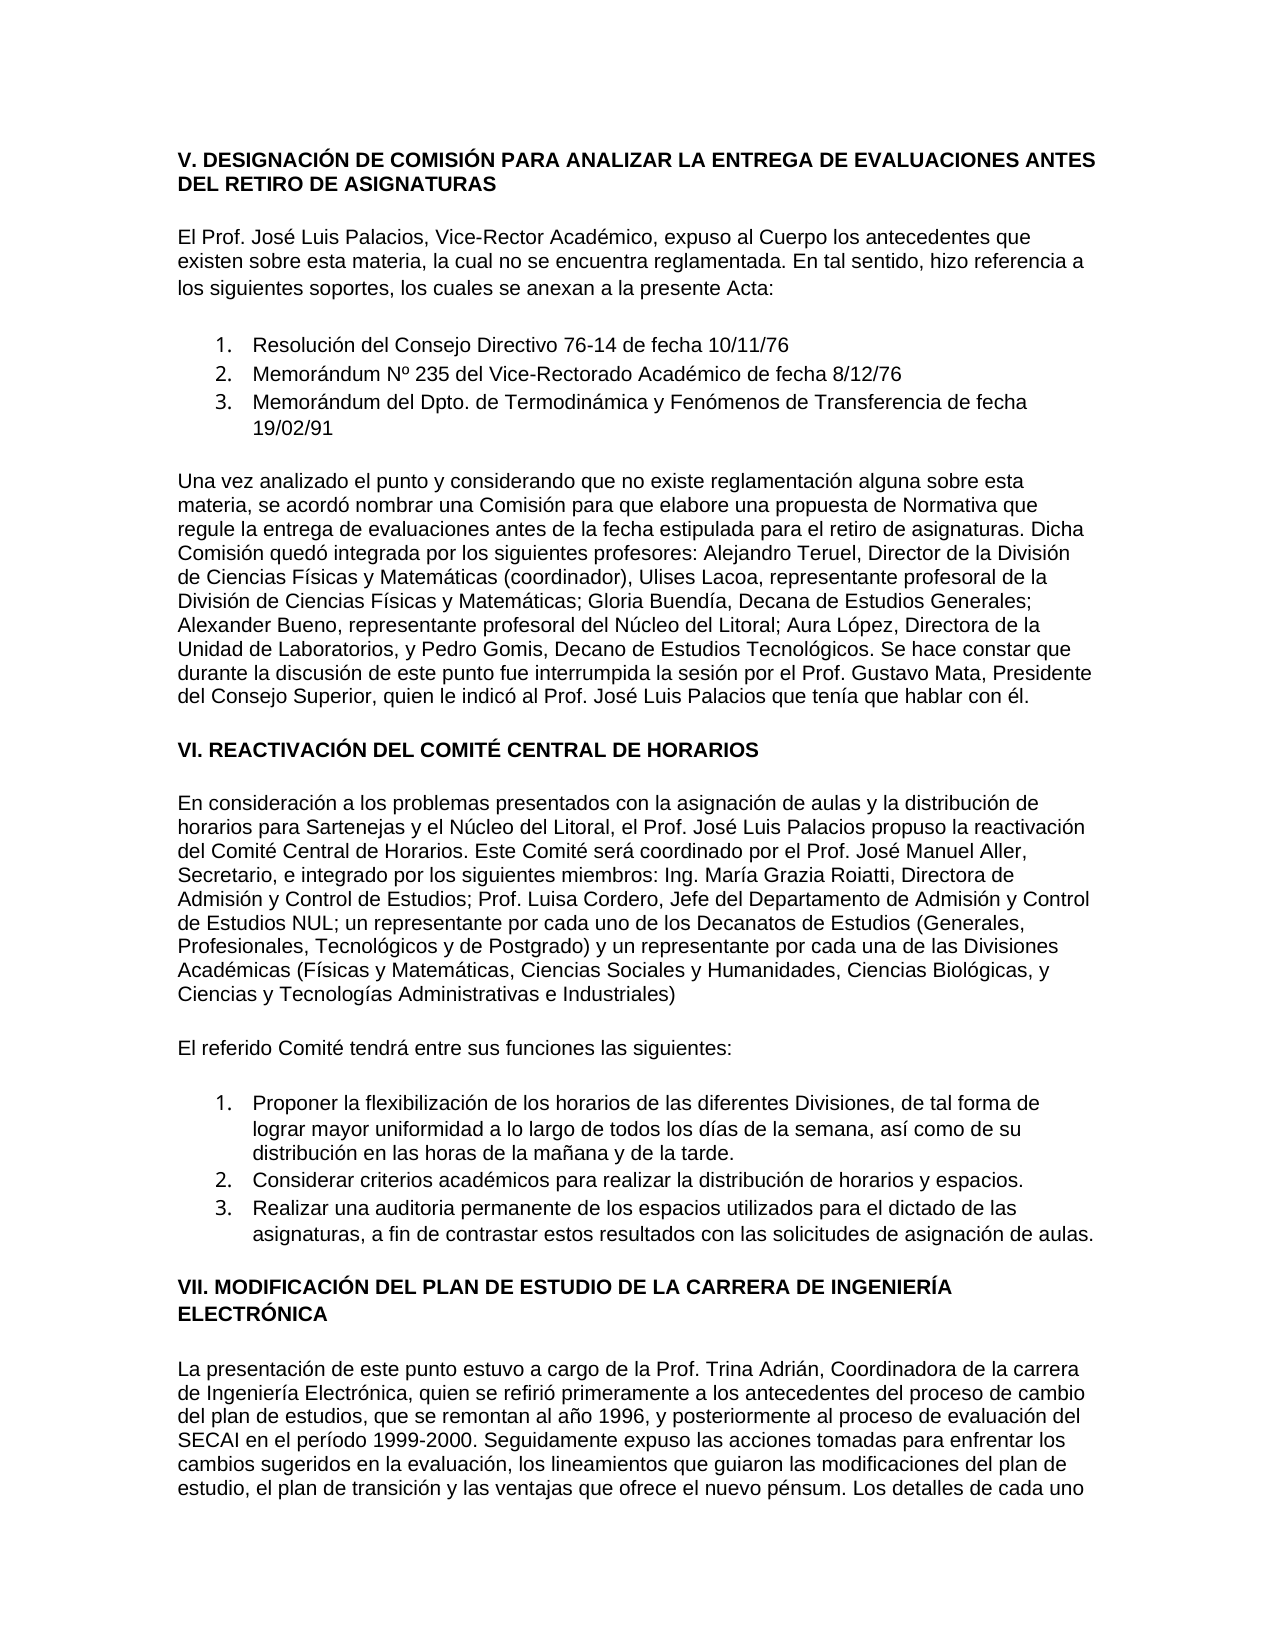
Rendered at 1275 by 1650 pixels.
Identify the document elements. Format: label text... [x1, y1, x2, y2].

text En consideración a los problemas presentados con la asignación de aulas y la distribución de horarios para Sartenejas y el Núcleo del Litoral, el Prof. José Luis Palacios propuso la reactivación del Comité Central de Horarios. Este Comité será coordinado por el Prof. José Manuel Aller, Secretario, e integrado por los siguientes miembros: Ing. María Grazia Roiatti, Directora de Admisión y Control de Estudios; Prof. Luisa Cordero, Jefe del Departamento de Admisión y Control de Estudios NUL; un representante por cada uno de los Decanatos de Estudios (Generales, Profesionales, Tecnológicos y de Postgrado) y un representante por cada una de las Divisiones Académicas (Físicas y Matemáticas, Ciencias Sociales y Humanidades, Ciencias Biológicas, y Ciencias y Tecnologías Administrativas e Industriales) [177, 791, 1098, 1006]
text Una vez analizado el punto y considerando que no existe reglamentación alguna sobre esta materia, se acordó nombrar una Comisión para que elabore una propuesta de Normativa que regule la entrega de evaluaciones antes de la fecha estipulada para el retiro de asignaturas. Dicha Comisión quedó integrada por los siguientes profesores: Alejandro Teruel, Director de la División de Ciencias Físicas y Matemáticas (coordinador), Ulises Lacoa, representante profesoral de la División de Ciencias Físicas y Matemáticas; Gloria Buendía, Decana de Estudios Generales; Alexander Bueno, representante profesoral del Núcleo del Litoral; Aura López, Directora de la Unidad de Laboratorios, y Pedro Gomis, Decano de Estudios Tecnológicos. Se hace constar que durante la discusión de este punto fue interrumpida la sesión por el Prof. Gustavo Mata, Presidente del Consejo Superior, quien le indicó al Prof. José Luis Palacios que tenía que hablar con él. [177, 469, 1098, 708]
text V. DESIGNACIÓN DE COMISIÓN PARA ANALIZAR LA ENTREGA DE EVALUACIONES ANTES DEL RETIRO DE ASIGNATURAS [177, 148, 1098, 196]
list Realizar una auditoria permanente de los espacios utilizados para el dictado de las asignaturas, a fin de contrastar estos resultados con las solicitudes de asignación de aulas. [215, 1193, 1098, 1246]
list Considerar criterios académicos para realizar la distribución de horarios y espacios. [215, 1165, 1098, 1193]
list Memorándum del Dpto. de Termodinámica y Fenómenos de Transferencia de fecha 19/02/91 [215, 387, 1098, 439]
text VII. MODIFICACIÓN DEL PLAN DE ESTUDIO DE LA CARRERA DE INGENIERÍA ELECTRÓNICA [177, 1275, 1098, 1327]
text VI. REACTIVACIÓN DEL COMITÉ CENTRAL DE HORARIOS [177, 737, 1098, 761]
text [177, 1356, 1098, 1500]
list Resolución del Consejo Directivo 76-14 de fecha 10/11/76 [215, 330, 1098, 359]
list Proponer la flexibilización de los horarios de las diferentes Divisiones, de tal forma de lograr mayor uniformidad a lo largo de todos los días de la semana, así como de su distribución en las horas de la mañana y de la tarde. [215, 1088, 1098, 1165]
text El referido Comité tendrá entre sus funciones las siguientes: [177, 1035, 1098, 1059]
text El Prof. José Luis Palacios, Vice-Rector Académico, expuso al Cuerpo los antecedentes que existen sobre esta materia, la cual no se encuentra reglamentada. En tal sentido, hizo referencia a los siguientes soportes, los cuales se anexan a la presente Acta: [177, 225, 1098, 301]
list Memorándum Nº 235 del Vice-Rectorado Académico de fecha 8/12/76 [215, 359, 1098, 387]
